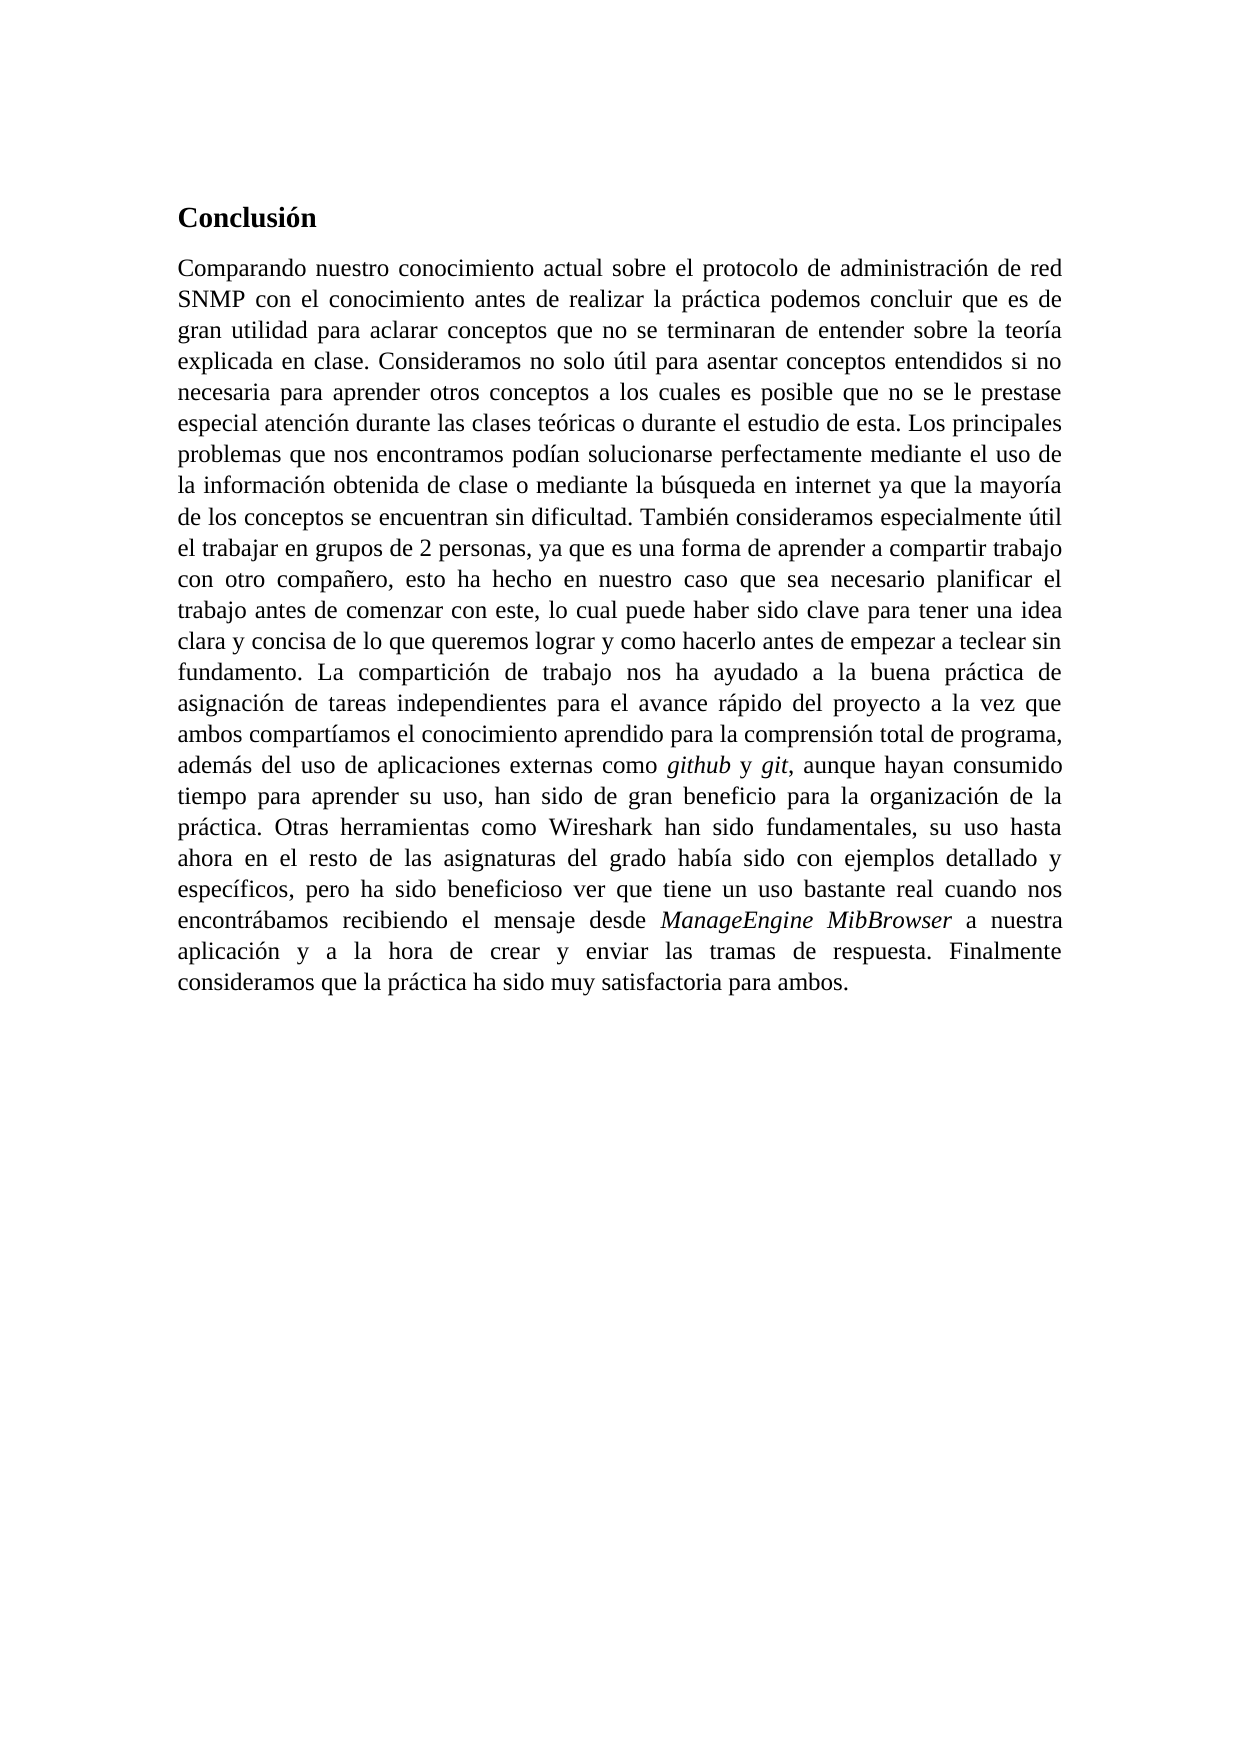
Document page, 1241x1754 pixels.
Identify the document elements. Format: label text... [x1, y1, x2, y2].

text Comparando nuestro conocimiento actual sobre el protocolo de administración de red SNMP con el conocimiento antes de realizar la práctica podemos concluir que es de gran utilidad para aclarar conceptos que no se terminaran de entender sobre la teoría explicada en clase. Consideramos no solo útil para asentar conceptos entendidos si no necesaria para aprender otros conceptos a los cuales es posible que no se le prestase especial atención durante las clases teóricas o durante el estudio de esta. Los principales problemas que nos encontramos podían solucionarse perfectamente mediante el uso de la información obtenida de clase o mediante la búsqueda en internet ya que la mayoría de los conceptos se encuentran sin dificultad. También consideramos especialmente útil el trabajar en grupos de 2 personas, ya que es una forma de aprender a compartir trabajo con otro compañero, esto ha hecho en nuestro caso que sea necesario planificar el trabajo antes de comenzar con este, lo cual puede haber sido clave para tener una idea clara y concisa de lo que queremos lograr y como hacerlo antes de empezar a teclear sin fundamento. La compartición de trabajo nos ha ayudado a la buena práctica de asignación de tareas independientes para el avance rápido del proyecto a la vez que ambos compartíamos el conocimiento aprendido para la comprensión total de programa, además del uso de aplicaciones externas como github y git, aunque hayan consumido tiempo para aprender su uso, han sido de gran beneficio para la organización de la práctica. Otras herramientas como Wireshark han sido fundamentales, su uso hasta ahora en el resto de las asignaturas del grado había sido con ejemplos detallado y específicos, pero ha sido beneficioso ver que tiene un uso bastante real cuando nos encontrábamos recibiendo el mensaje desde ManageEngine MibBrowser a nuestra aplicación y a la hora de crear y enviar las tramas de respuesta. Finalmente consideramos que la práctica ha sido muy satisfactoria para ambos. [177, 253, 1063, 996]
text Conclusión [177, 200, 1063, 234]
